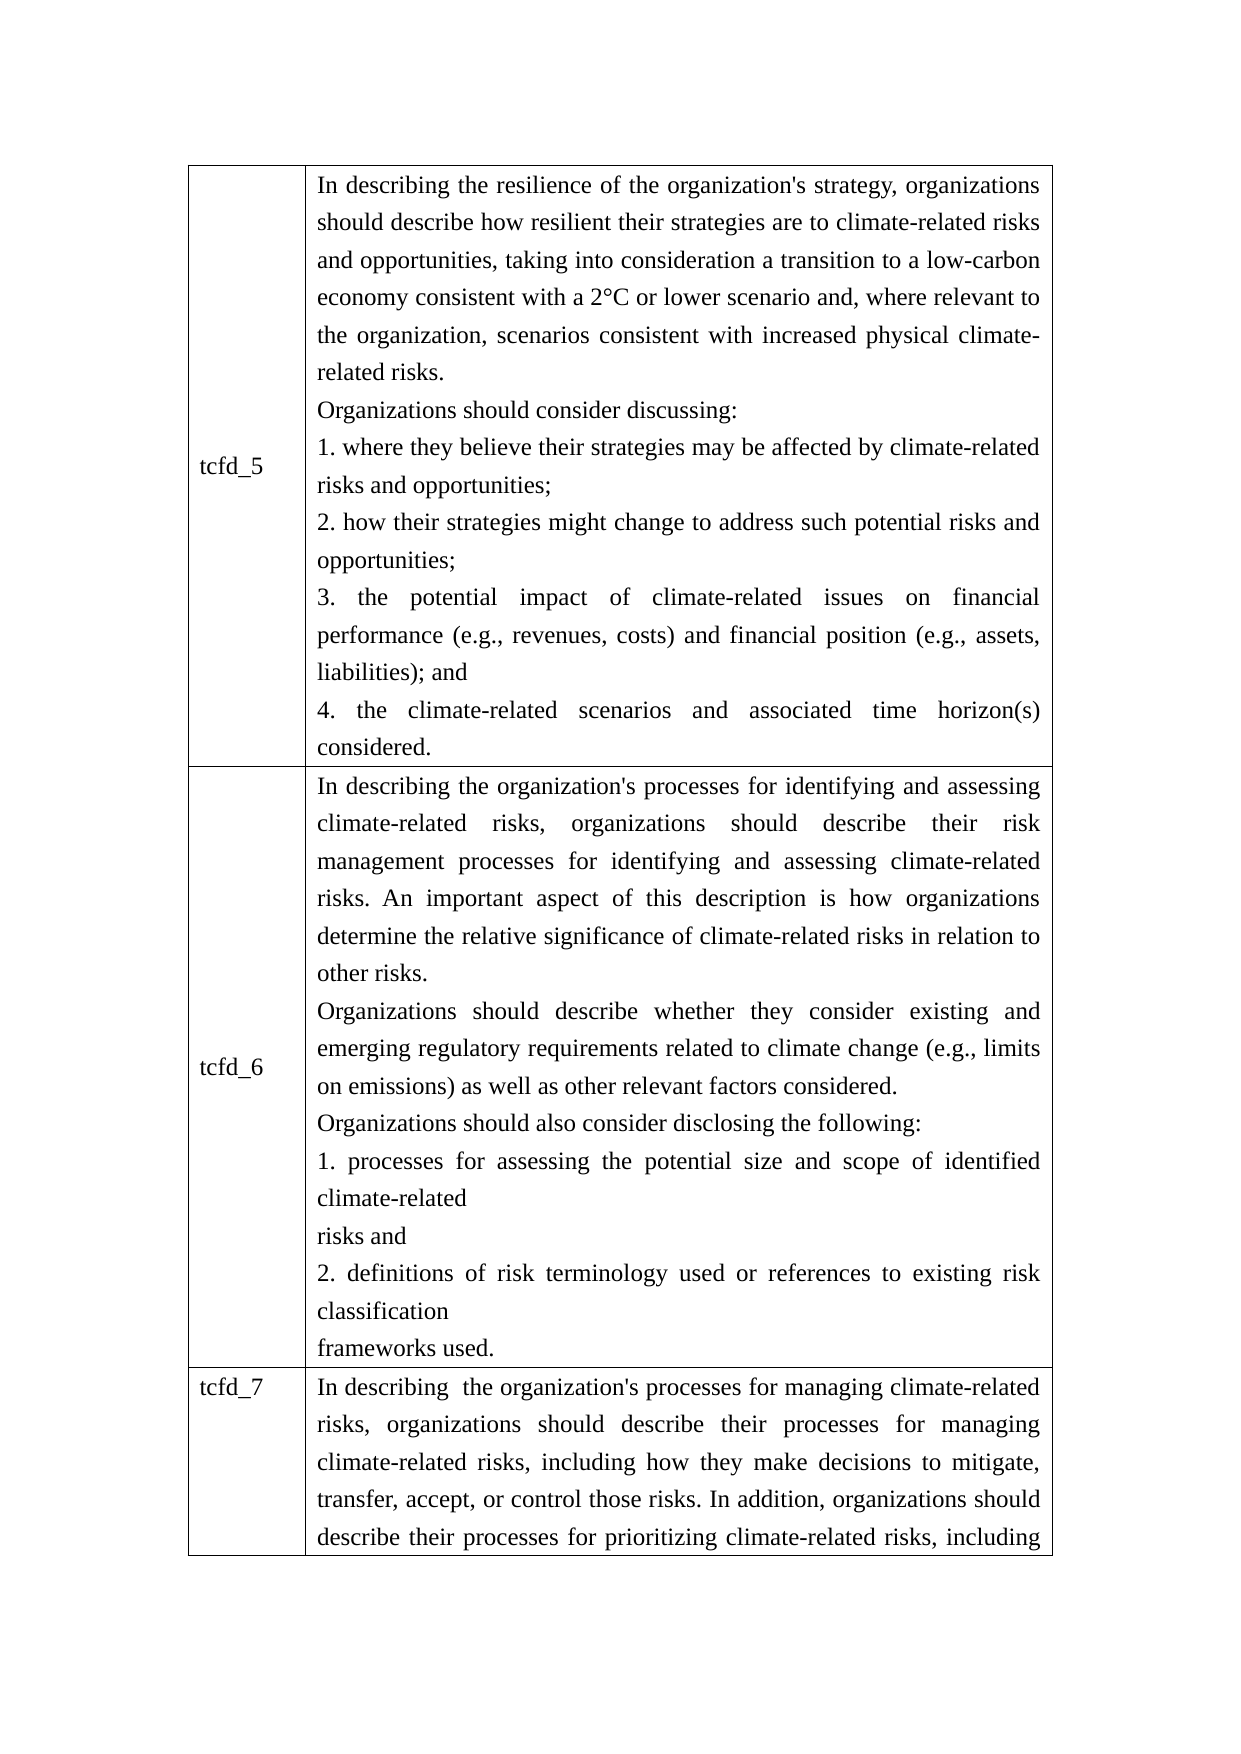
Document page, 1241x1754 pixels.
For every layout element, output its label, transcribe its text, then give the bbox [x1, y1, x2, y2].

table_cell tcfd_7 [189, 1368, 305, 1555]
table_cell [306, 1368, 1052, 1555]
table_cell In describing the organization's processes for identifying and assessing climate-related risks, organizations should describe their risk management processes for identifying and assessing climate-related risks. An important aspect of this description is how organizations determine the relative significance of climate-related risks in relation to other risks. Organizations should describe whether they consider existing and emerging regulatory requirements related to climate change (e.g., limits on emissions) as well as other relevant factors considered. Organizations should also consider disclosing the following: 1. processes for assessing the potential size and scope of identified climate-related risks and 2. definitions of risk terminology used or references to existing risk classification frameworks used. [306, 767, 1052, 1367]
table_cell In describing the resilience of the organization's strategy, organizations should describe how resilient their strategies are to climate-related risks and opportunities, taking into consideration a transition to a low-carbon economy consistent with a 2°C or lower scenario and, where relevant to the organization, scenarios consistent with increased physical climate-related risks. Organizations should consider discussing: 1. where they believe their strategies may be affected by climate-related risks and opportunities; 2. how their strategies might change to address such potential risks and opportunities; 3. the potential impact of climate-related issues on financial performance (e.g., revenues, costs) and financial position (e.g., assets, liabilities); and 4. the climate-related scenarios and associated time horizon(s) considered. [306, 166, 1052, 766]
table_cell tcfd_6 [189, 767, 305, 1367]
table_cell tcfd_5 [189, 166, 305, 766]
